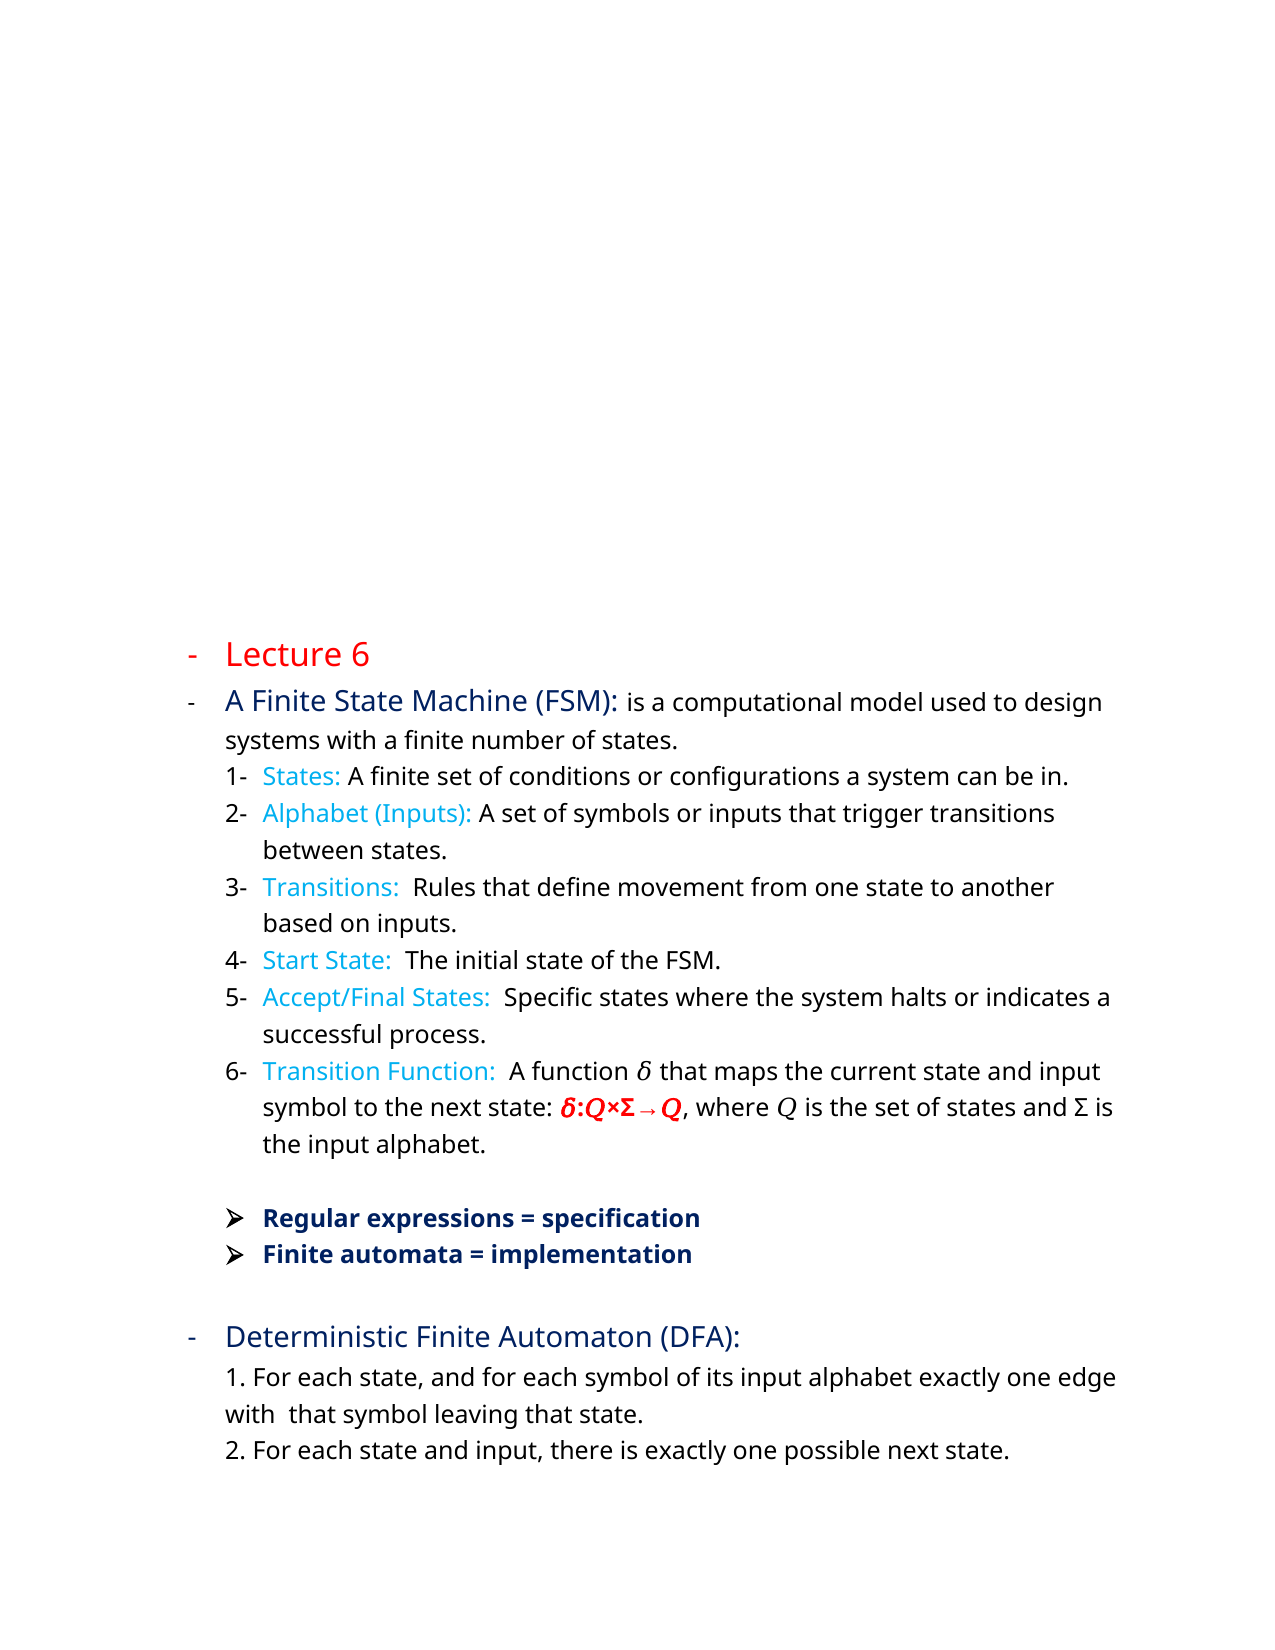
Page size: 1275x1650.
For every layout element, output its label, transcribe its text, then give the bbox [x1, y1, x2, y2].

list Transition Function: A function 𝛿 that maps the current state and input symbol to the next state: 𝛿:𝑄×Σ→𝑄, where 𝑄 is the set of states and Σ is the input alphabet. [225, 1053, 1125, 1161]
list Accept/Final States: Specific states where the system halts or indicates a successful process. [225, 980, 1125, 1051]
list Regular expressions = specification [225, 1200, 1125, 1234]
list Start State: The initial state of the FSM. [225, 943, 1125, 977]
list Deterministic Finite Automaton (DFA): [187, 1317, 1125, 1356]
list 2. For each state and input, there is exactly one possible next state. [225, 1433, 1125, 1467]
list States: A finite set of conditions or configurations a system can be in. [225, 759, 1125, 793]
list A Finite State Machine (FSM): is a computational model used to design systems with a finite number of states. [187, 680, 1125, 756]
list Transitions: Rules that define movement from one state to another based on inputs. [225, 869, 1125, 940]
list 1. For each state, and for each symbol of its input alphabet exactly one edge with that symbol leaving that state. [225, 1359, 1125, 1430]
list Lecture 6 [187, 631, 1125, 676]
list Finite automata = implementation [225, 1237, 1125, 1271]
list Alphabet (Inputs): A set of symbols or inputs that trigger transitions between states. [225, 796, 1125, 867]
